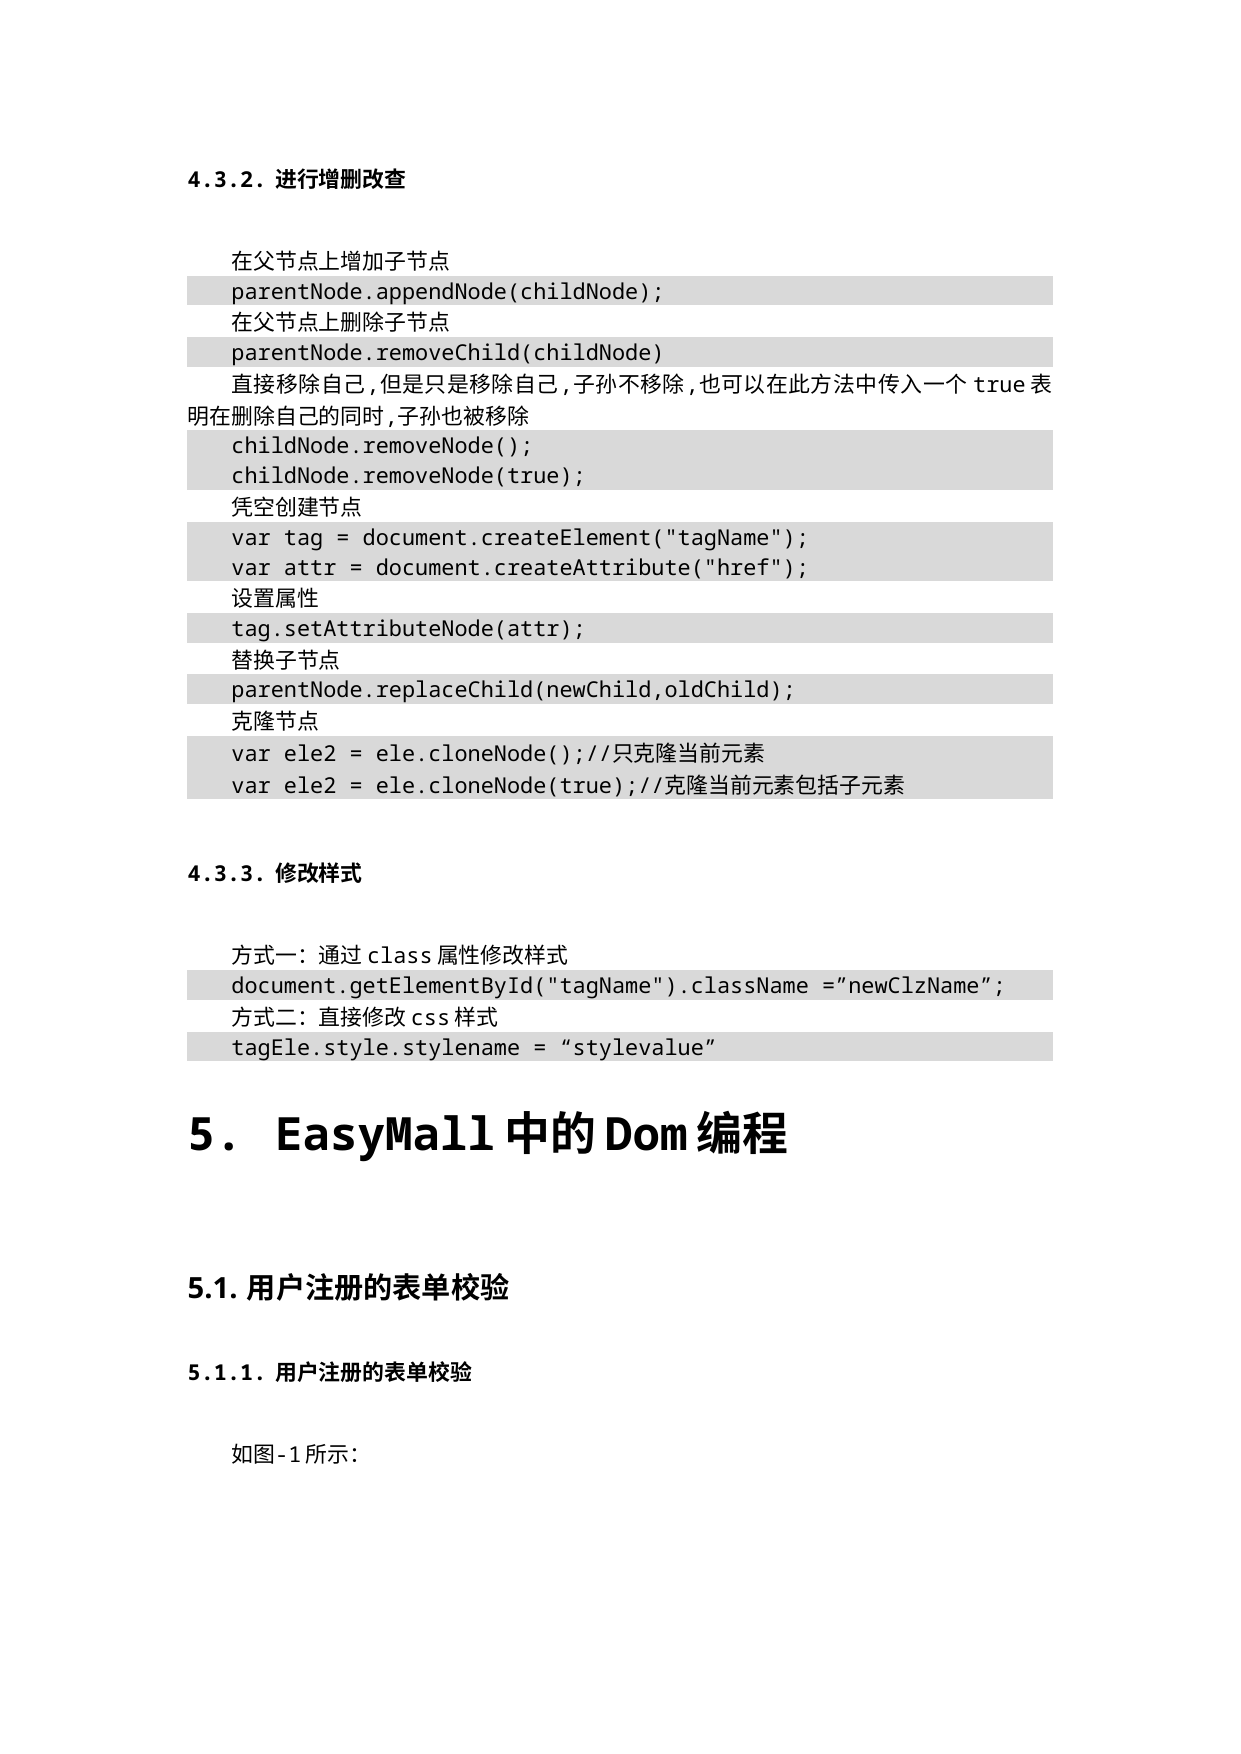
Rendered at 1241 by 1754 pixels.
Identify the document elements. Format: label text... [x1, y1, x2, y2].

text var attr = document.createAttribute("href"); [187, 551, 1053, 581]
subtitle 用户注册的表单校验 [187, 1264, 1053, 1307]
subtitle 修改样式 [187, 856, 1053, 888]
text var ele2 = ele.cloneNode();//只克隆当前元素 [187, 736, 1053, 768]
text tagEle.style.stylename = “stylevalue” [187, 1032, 1053, 1061]
text parentNode.removeChild(childNode) [187, 337, 1053, 367]
text document.getElementById("tagName").className =”newClzName”; [187, 970, 1053, 1000]
text 方式一：通过class属性修改样式 [187, 938, 1053, 970]
subtitle 进行增删改查 [187, 162, 1053, 194]
subtitle 用户注册的表单校验 [187, 1355, 1053, 1387]
text 设置属性 [187, 581, 1053, 613]
text childNode.removeNode(); [187, 430, 1053, 460]
text tag.setAttributeNode(attr); [187, 613, 1053, 643]
text parentNode.appendNode(childNode); [187, 276, 1053, 305]
text 在父节点上删除子节点 [187, 305, 1053, 337]
text var tag = document.createElement("tagName"); [187, 522, 1053, 551]
text childNode.removeNode(true); [187, 460, 1053, 490]
text 在父节点上增加子节点 [187, 244, 1053, 276]
text var ele2 = ele.cloneNode(true);//克隆当前元素包括子元素 [187, 768, 1053, 799]
text 如图-1所示： [187, 1437, 1053, 1469]
text 克隆节点 [187, 704, 1053, 736]
text 方式二：直接修改css样式 [187, 1000, 1053, 1032]
text 替换子节点 [187, 643, 1053, 674]
text 凭空创建节点 [187, 490, 1053, 522]
text 直接移除自己,但是只是移除自己,子孙不移除,也可以在此方法中传入一个true表明在删除自己的同时,子孙也被移除 [187, 367, 1053, 430]
subtitle EasyMall中的Dom编程 [187, 1097, 1053, 1163]
text parentNode.replaceChild(newChild,oldChild); [187, 674, 1053, 704]
